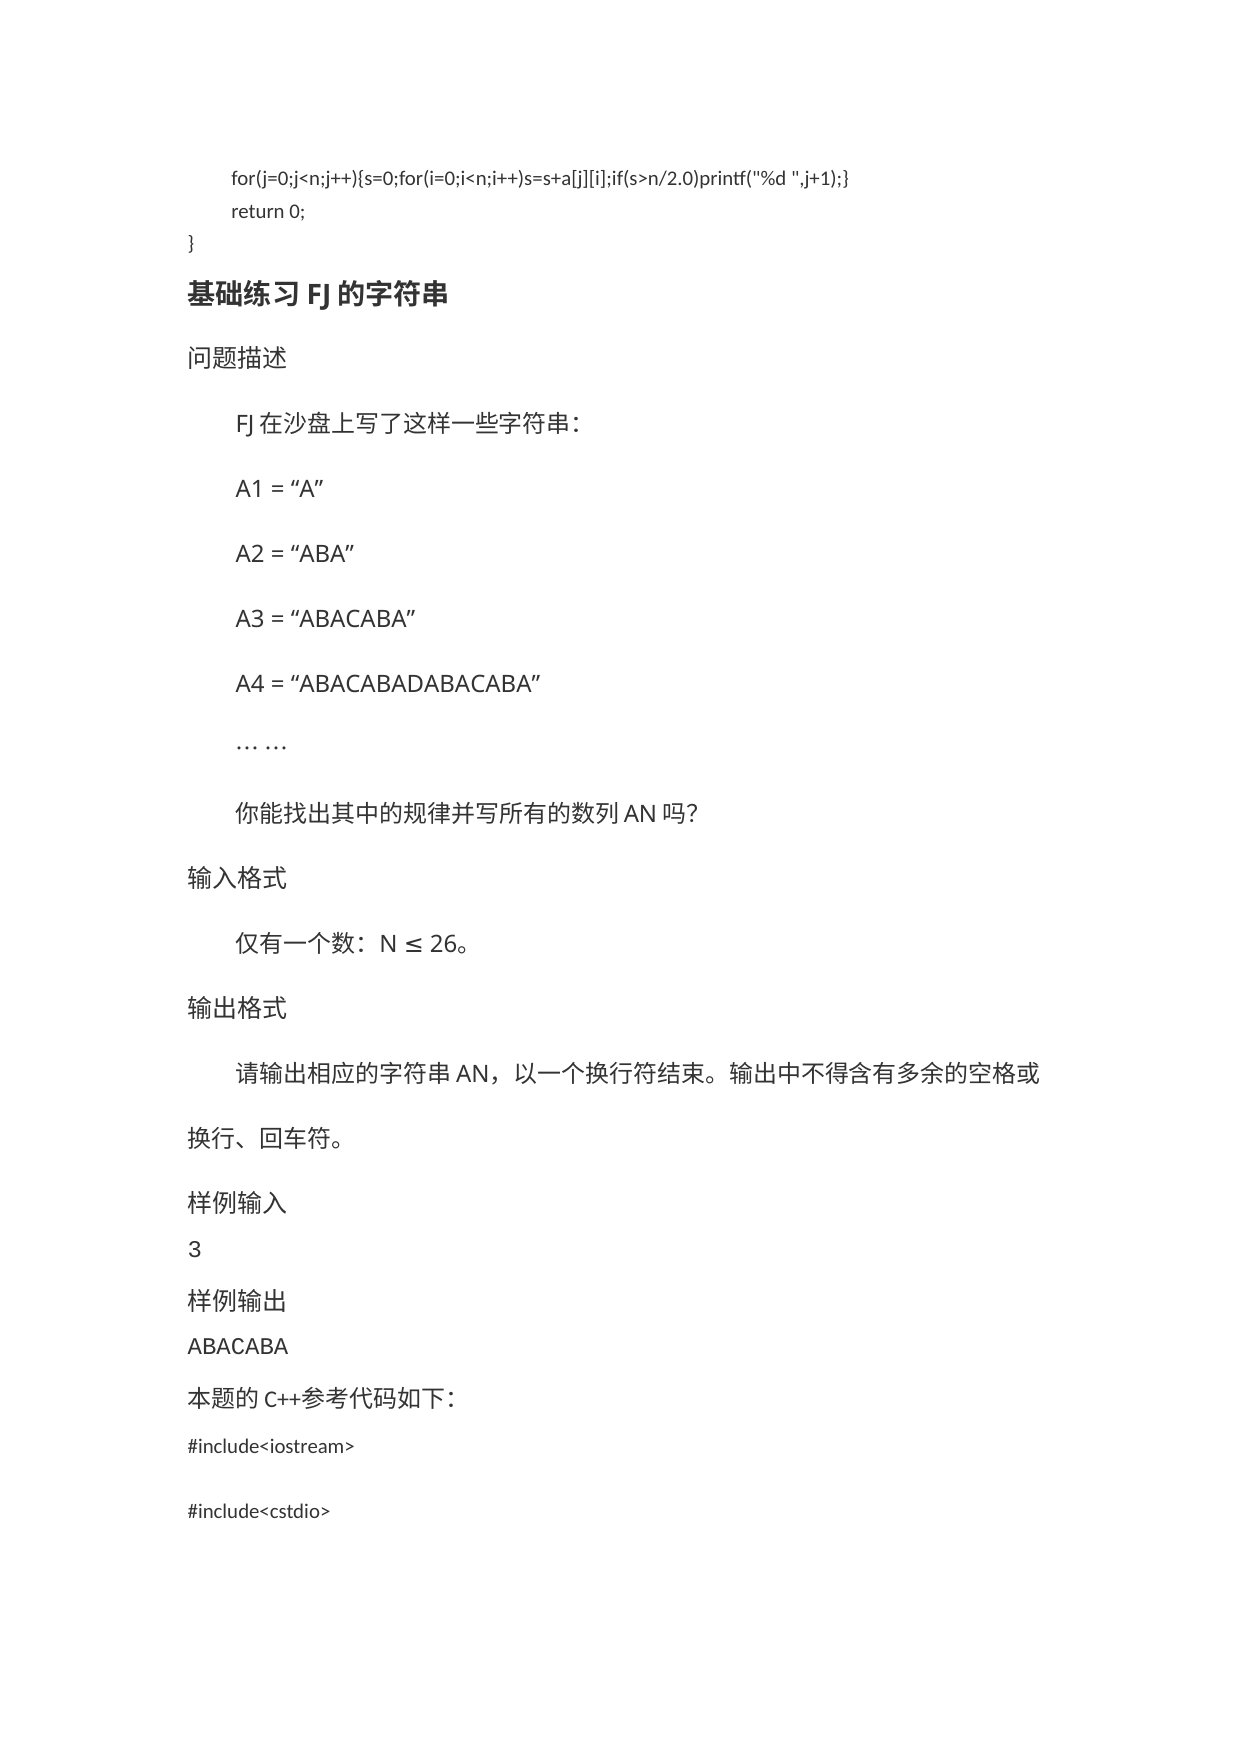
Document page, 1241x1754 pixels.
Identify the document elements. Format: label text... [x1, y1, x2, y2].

text return 0; [187, 194, 1053, 227]
text 问题描述 [187, 324, 1053, 389]
text #include<cstdio> [187, 1494, 1053, 1527]
text #include<iostream> [187, 1429, 1053, 1462]
text 仅有一个数：N ≤ 26。 [187, 909, 1053, 974]
text } [187, 227, 1053, 259]
text 输出格式 [187, 974, 1053, 1039]
text 基础练习 FJ的字符串 [187, 259, 1053, 324]
text 样例输入 [187, 1169, 1053, 1234]
text ABACABA [187, 1332, 1053, 1364]
text 请输出相应的字符串AN，以一个换行符结束。输出中不得含有多余的空格或换行、回车符。 [187, 1039, 1053, 1169]
text 3 [187, 1234, 1053, 1267]
text FJ在沙盘上写了这样一些字符串： A1 = “A” A2 = “ABA” A3 = “ABACABA” A4 = “ABACABADABACABA” … … 你能找出其中的规律并写所有的数列AN吗？ [187, 389, 1053, 844]
text 样例输出 [187, 1267, 1053, 1332]
text for(j=0;j<n;j++){s=0;for(i=0;i<n;i++)s=s+a[j][i];if(s>n/2.0)printf("%d ",j+1);} [187, 162, 1053, 194]
text 输入格式 [187, 844, 1053, 909]
text 本题的C++参考代码如下： [187, 1364, 1053, 1429]
